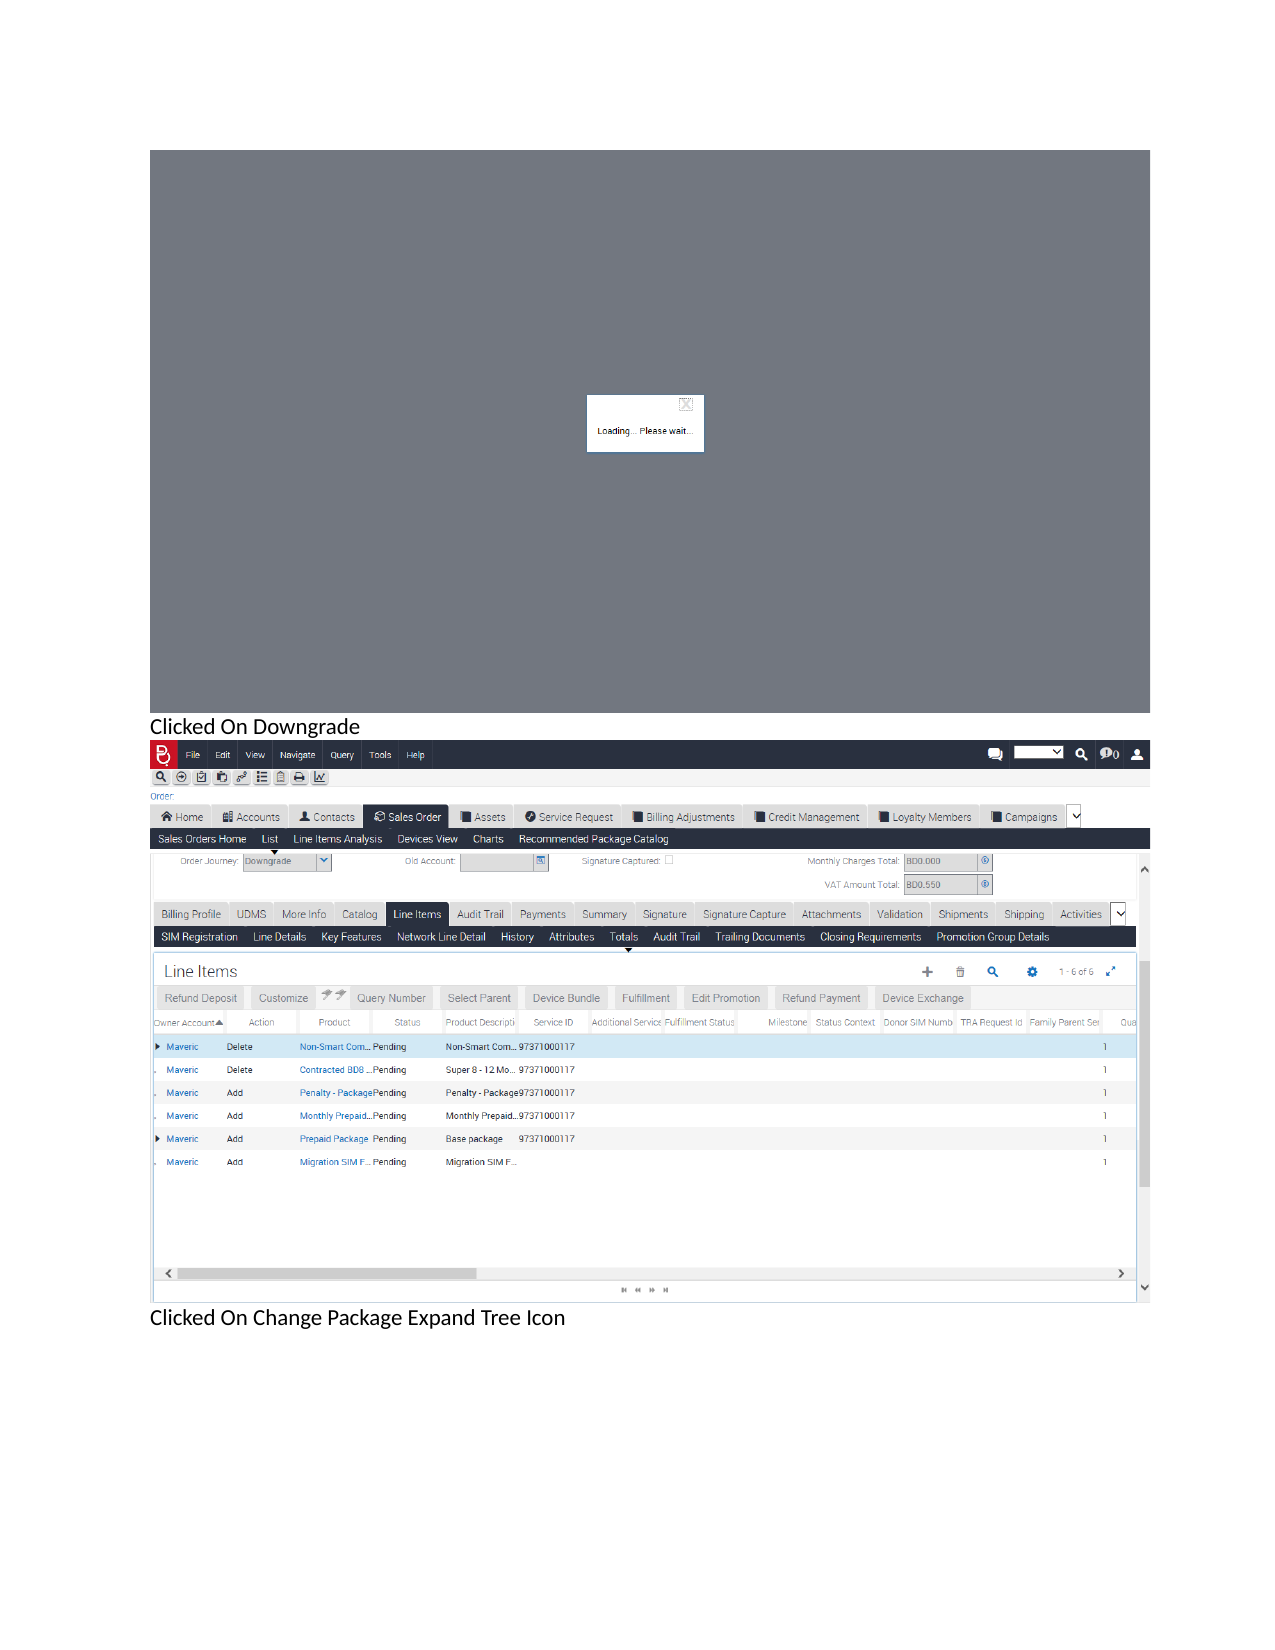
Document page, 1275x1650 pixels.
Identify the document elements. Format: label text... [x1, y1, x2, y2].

text Clicked On Change Package Expand Tree Icon [150, 1309, 1125, 1343]
picture [150, 150, 1150, 713]
text Clicked On Downgrade [150, 713, 1125, 746]
picture [150, 746, 1150, 1309]
